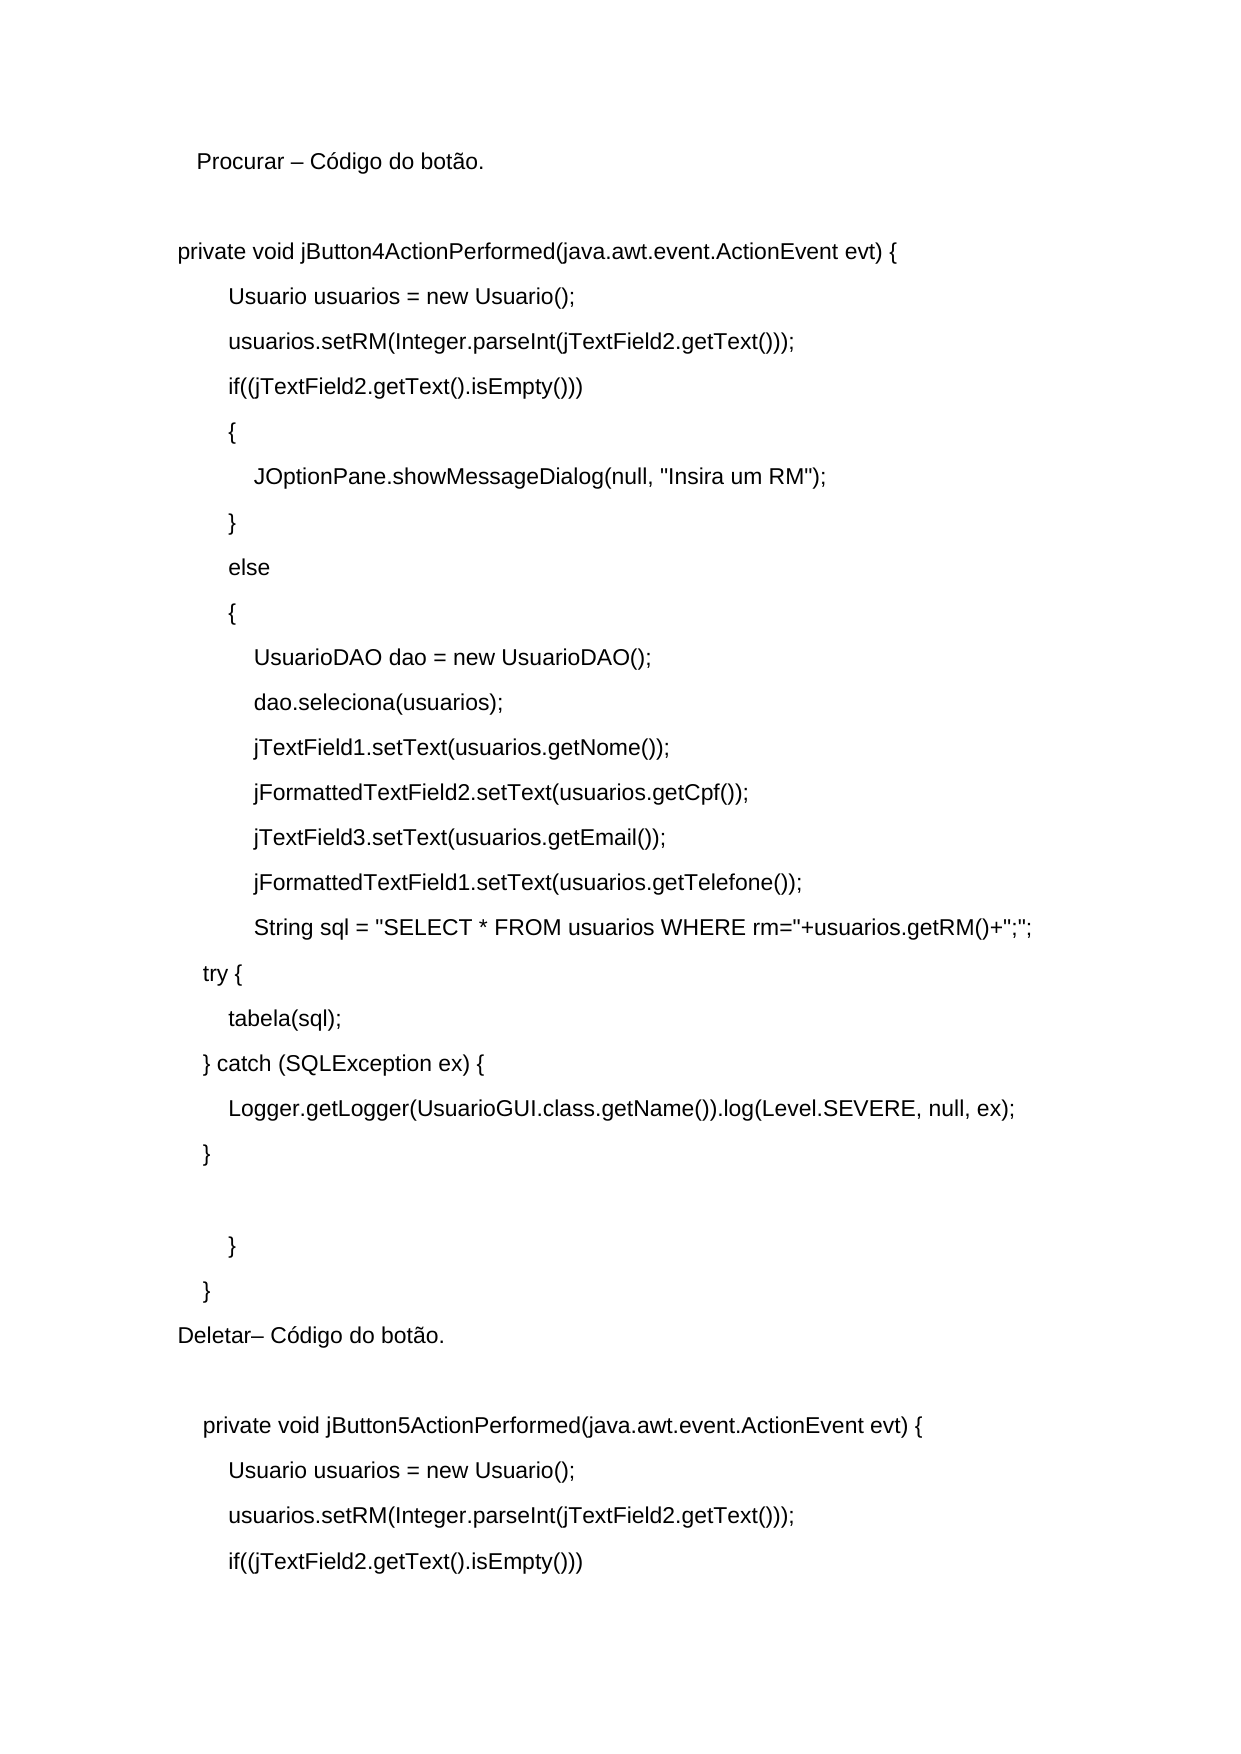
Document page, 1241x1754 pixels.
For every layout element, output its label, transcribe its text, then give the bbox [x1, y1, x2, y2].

text private void jButton5ActionPerformed(java.awt.event.ActionEvent evt) { [177, 1412, 1063, 1439]
text if((jTextField2.getText().isEmpty())) [177, 373, 1063, 399]
text Procurar – Código do botão. [177, 148, 1063, 174]
text if((jTextField2.getText().isEmpty())) [177, 1548, 1063, 1574]
text jFormattedTextField1.setText(usuarios.getTelefone()); [177, 869, 1063, 896]
text } [177, 1140, 1063, 1166]
text Logger.getLogger(UsuarioGUI.class.getName()).log(Level.SEVERE, null, ex); [177, 1095, 1063, 1121]
text } [177, 1232, 1063, 1258]
text tabela(sql); [177, 1004, 1063, 1031]
text } [177, 1277, 1063, 1303]
text Deletar– Código do botão. [177, 1322, 1063, 1348]
text Usuario usuarios = new Usuario(); [177, 283, 1063, 309]
text String sql = "SELECT * FROM usuarios WHERE rm="+usuarios.getRM()+";"; [177, 914, 1063, 941]
text usuarios.setRM(Integer.parseInt(jTextField2.getText())); [177, 328, 1063, 354]
text else [177, 553, 1063, 580]
text jTextField3.setText(usuarios.getEmail()); [177, 824, 1063, 851]
text private void jButton4ActionPerformed(java.awt.event.ActionEvent evt) { [177, 238, 1063, 264]
text } [177, 508, 1063, 535]
text UsuarioDAO dao = new UsuarioDAO(); [177, 644, 1063, 670]
text dao.seleciona(usuarios); [177, 689, 1063, 715]
text Usuario usuarios = new Usuario(); [177, 1457, 1063, 1484]
text jTextField1.setText(usuarios.getNome()); [177, 734, 1063, 760]
text try { [177, 959, 1063, 986]
text { [177, 418, 1063, 444]
text { [177, 599, 1063, 625]
text JOptionPane.showMessageDialog(null, "Insira um RM"); [177, 463, 1063, 490]
text jFormattedTextField2.setText(usuarios.getCpf()); [177, 779, 1063, 805]
text usuarios.setRM(Integer.parseInt(jTextField2.getText())); [177, 1502, 1063, 1529]
text } catch (SQLException ex) { [177, 1050, 1063, 1076]
